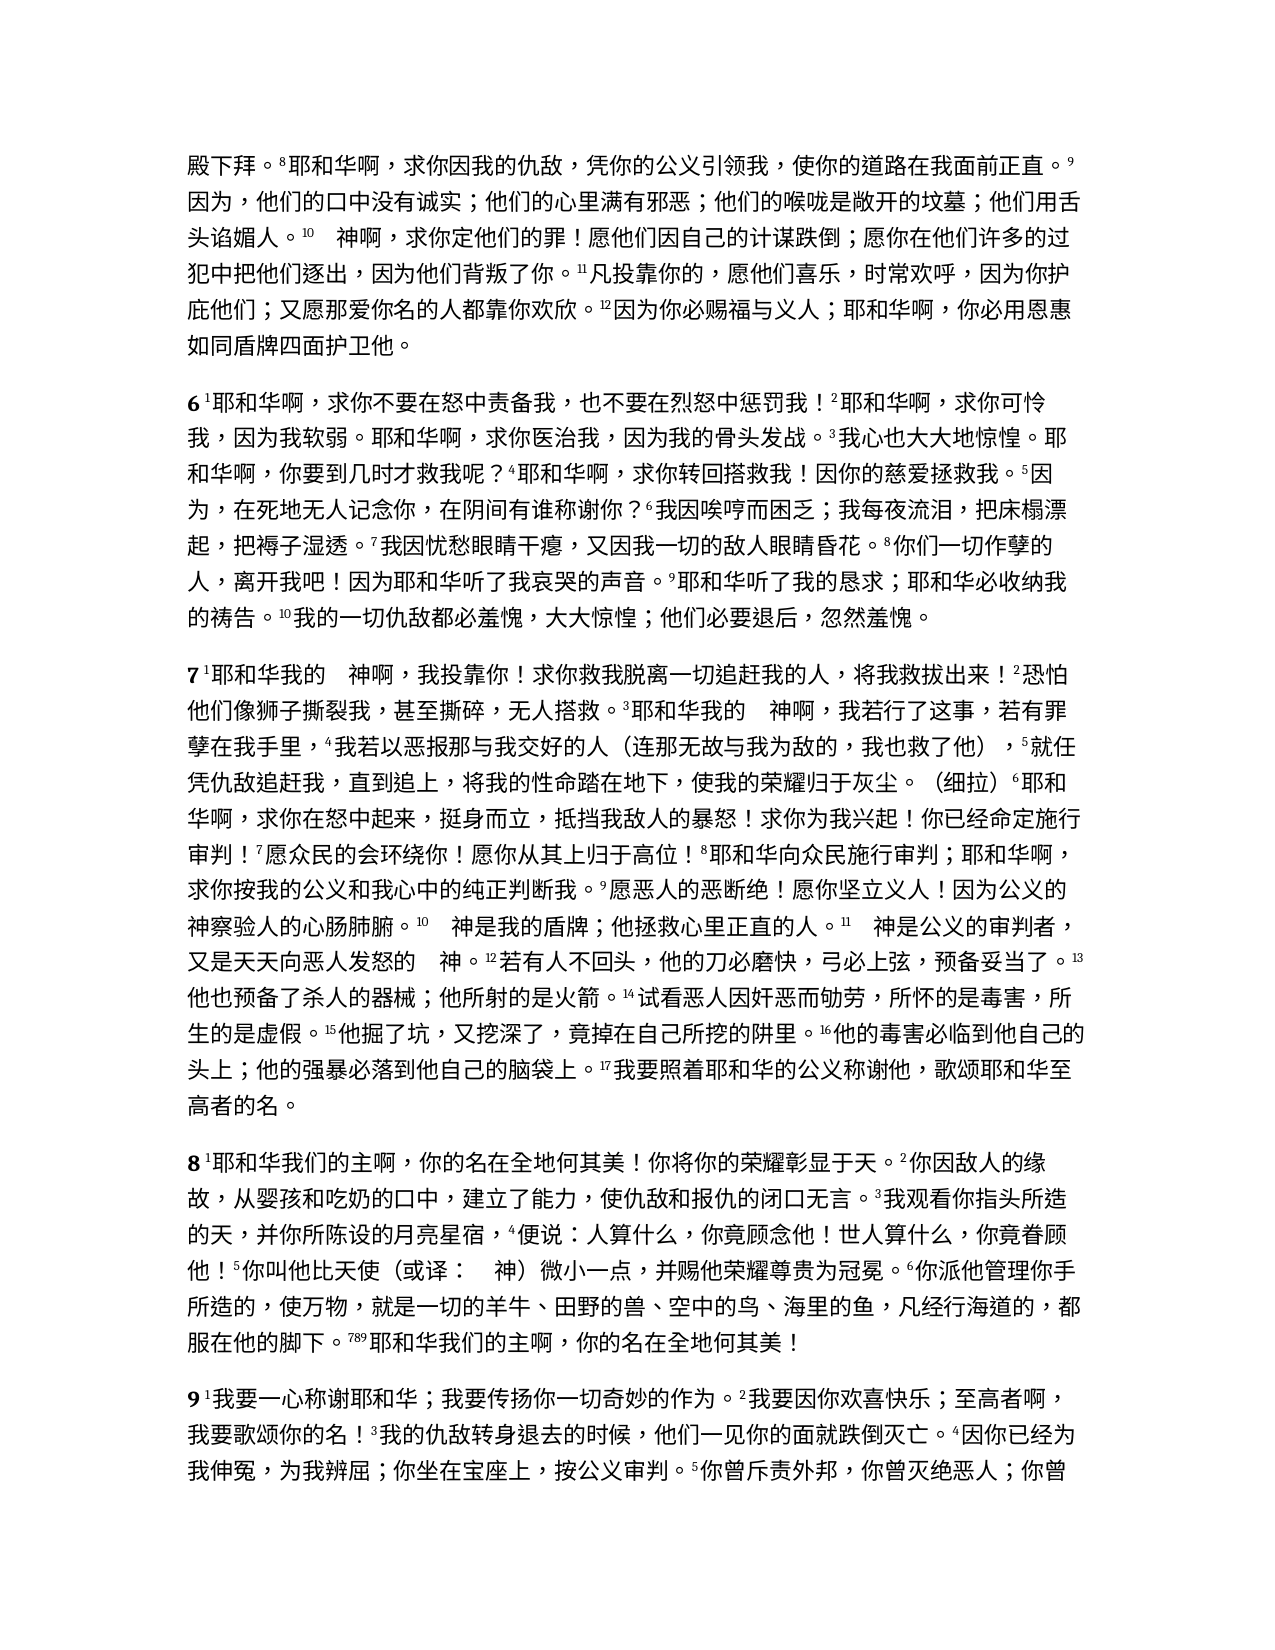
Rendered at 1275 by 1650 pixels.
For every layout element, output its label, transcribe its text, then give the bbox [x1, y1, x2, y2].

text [187, 150, 1087, 361]
text 7 1耶和华我的 神啊，我投靠你！求你救我脱离一切追赶我的人，将我救拔出来！2恐怕他们像狮子撕裂我，甚至撕碎，无人搭救。3耶和华我的 神啊，我若行了这事，若有罪孽在我手里，4我若以恶报那与我交好的人（连那无故与我为敌的，我也救了他），5就任凭仇敌追赶我，直到追上，将我的性命踏在地下，使我的荣耀归于灰尘。（细拉）6耶和华啊，求你在怒中起来，挺身而立，抵挡我敌人的暴怒！求你为我兴起！你已经命定施行审判！7愿众民的会环绕你！愿你从其上归于高位！8耶和华向众民施行审判；耶和华啊，求你按我的公义和我心中的纯正判断我。9愿恶人的恶断绝！愿你坚立义人！因为公义的 神察验人的心肠肺腑。10 神是我的盾牌；他拯救心里正直的人。11 神是公义的审判者，又是天天向恶人发怒的 神。12若有人不回头，他的刀必磨快，弓必上弦，预备妥当了。13他也预备了杀人的器械；他所射的是火箭。14试看恶人因奸恶而劬劳，所怀的是毒害，所生的是虚假。15他掘了坑，又挖深了，竟掉在自己所挖的阱里。16他的毒害必临到他自己的头上；他的强暴必落到他自己的脑袋上。17我要照着耶和华的公义称谢他，歌颂耶和华至高者的名。 [187, 659, 1087, 1121]
text 8 1耶和华我们的主啊，你的名在全地何其美！你将你的荣耀彰显于天。2你因敌人的缘故，从婴孩和吃奶的口中，建立了能力，使仇敌和报仇的闭口无言。3我观看你指头所造的天，并你所陈设的月亮星宿，4便说：人算什么，你竟顾念他！世人算什么，你竟眷顾他！5你叫他比天使（或译： 神）微小一点，并赐他荣耀尊贵为冠冕。6你派他管理你手所造的，使万物，就是一切的羊牛、田野的兽、空中的鸟、海里的鱼，凡经行海道的，都服在他的脚下。789耶和华我们的主啊，你的名在全地何其美！ [187, 1147, 1087, 1358]
text 6 1耶和华啊，求你不要在怒中责备我，也不要在烈怒中惩罚我！2耶和华啊，求你可怜我，因为我软弱。耶和华啊，求你医治我，因为我的骨头发战。3我心也大大地惊惶。耶和华啊，你要到几时才救我呢？4耶和华啊，求你转回搭救我！因你的慈爱拯救我。5因为，在死地无人记念你，在阴间有谁称谢你？6我因唉哼而困乏；我每夜流泪，把床榻漂起，把褥子湿透。7我因忧愁眼睛干瘪，又因我一切的敌人眼睛昏花。8你们一切作孽的人，离开我吧！因为耶和华听了我哀哭的声音。9耶和华听了我的恳求；耶和华必收纳我的祷告。10我的一切仇敌都必羞愧，大大惊惶；他们必要退后，忽然羞愧。 [187, 386, 1087, 633]
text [187, 1383, 1087, 1486]
